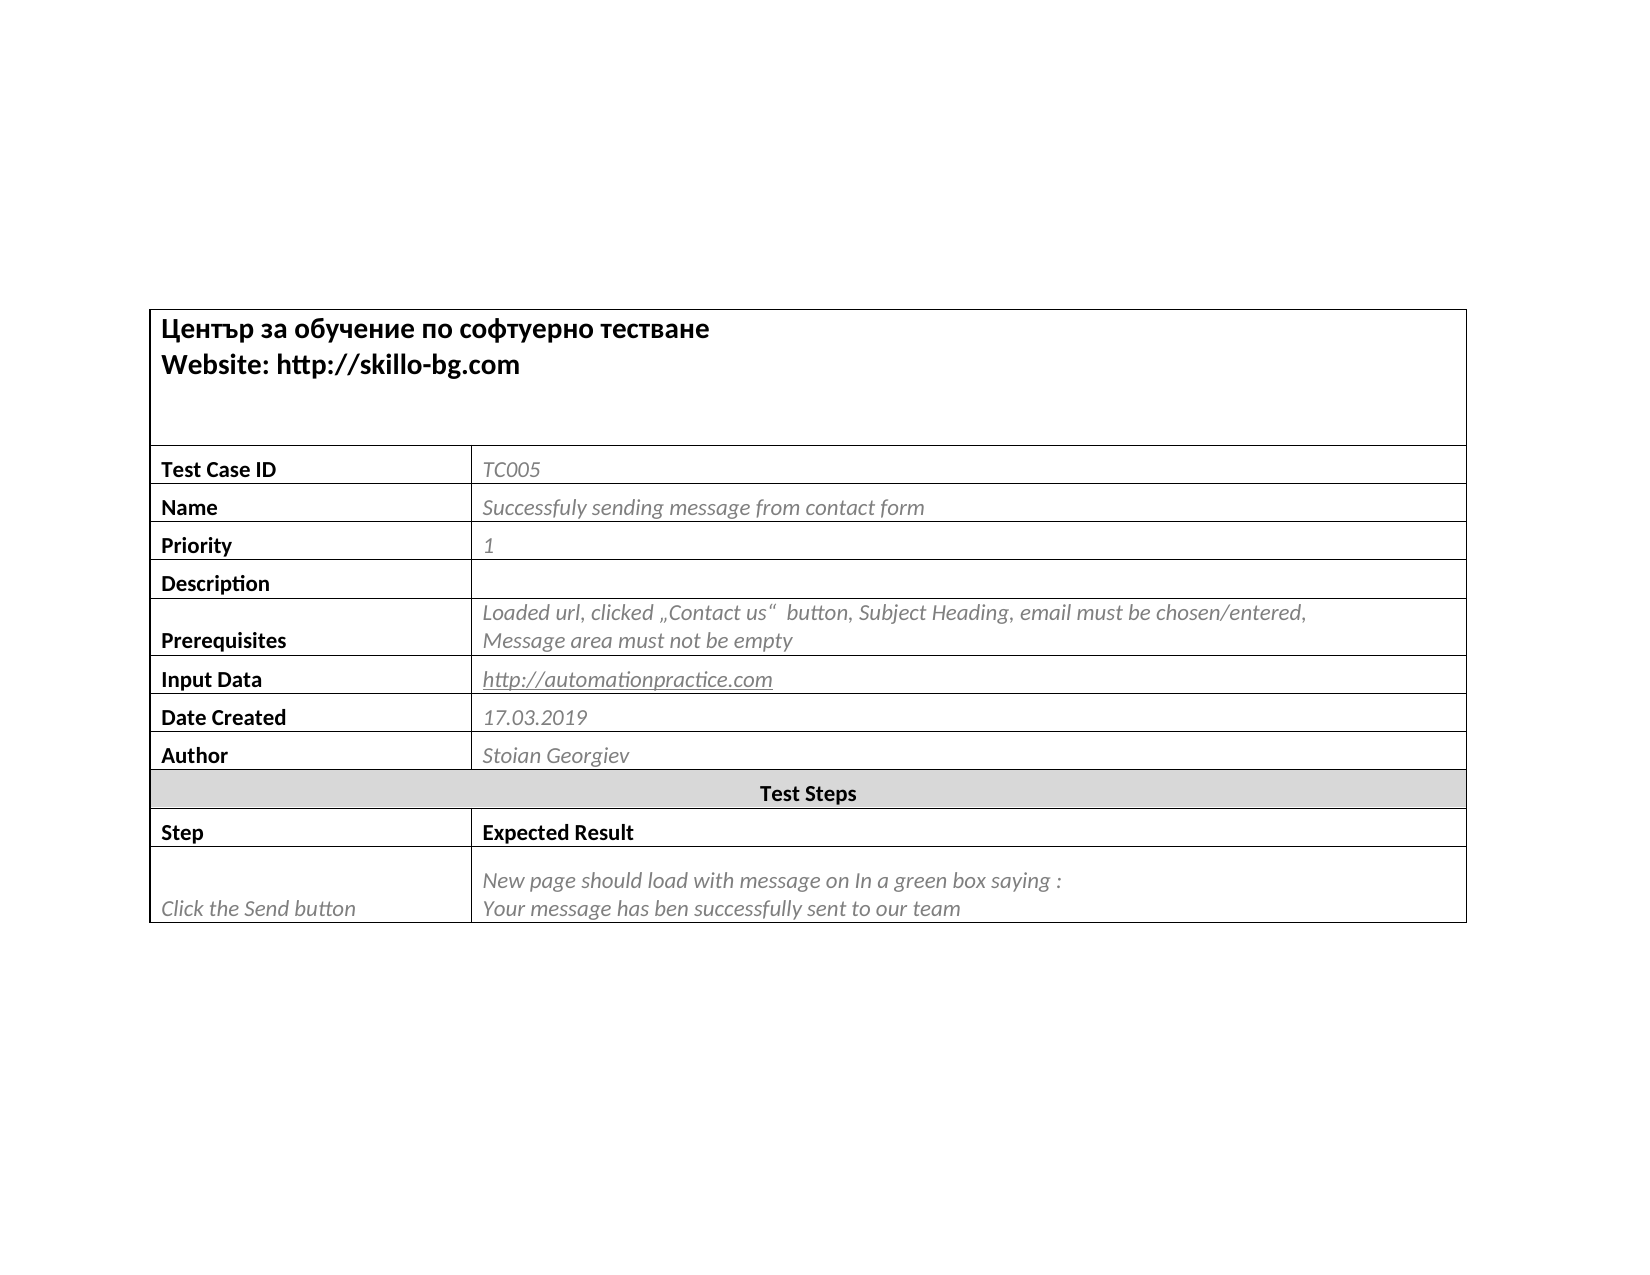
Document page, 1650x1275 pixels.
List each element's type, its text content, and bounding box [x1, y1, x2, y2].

table_cell Stoian Georgiev [472, 732, 1466, 769]
table_cell Successfuly sending message from contact form [472, 484, 1466, 521]
table_cell Name [151, 484, 471, 521]
table_cell [472, 560, 1466, 597]
table_cell Author [151, 732, 471, 769]
table_cell 17.03.2019 [472, 694, 1466, 731]
table_cell 1 [472, 522, 1466, 559]
table_cell Loaded url, clicked „Contact us“ button, Subject Heading, email must be chosen/entered, Message area must not be empty [472, 599, 1466, 654]
table_cell Date Created [151, 694, 471, 731]
table_cell Prerequisites [151, 599, 471, 654]
table_cell Test Case ID [151, 446, 471, 483]
table_cell Click the Send button [151, 847, 471, 922]
table_cell Expected Result [472, 809, 1466, 846]
table_cell TC005 [472, 446, 1466, 483]
table_cell http://automationpractice.com [472, 656, 1466, 693]
table_cell Priority [151, 522, 471, 559]
table_cell Step [151, 809, 471, 846]
table_cell Test Steps [151, 770, 1466, 807]
table_header Център за обучение по софтуерно тестване Website: http://skillo-bg.com [151, 310, 1466, 444]
table_cell New page should load with message on In a green box saying : Your message has ben successfully sent to our team [472, 847, 1466, 922]
table_cell Input Data [151, 656, 471, 693]
table_cell Description [151, 560, 471, 597]
